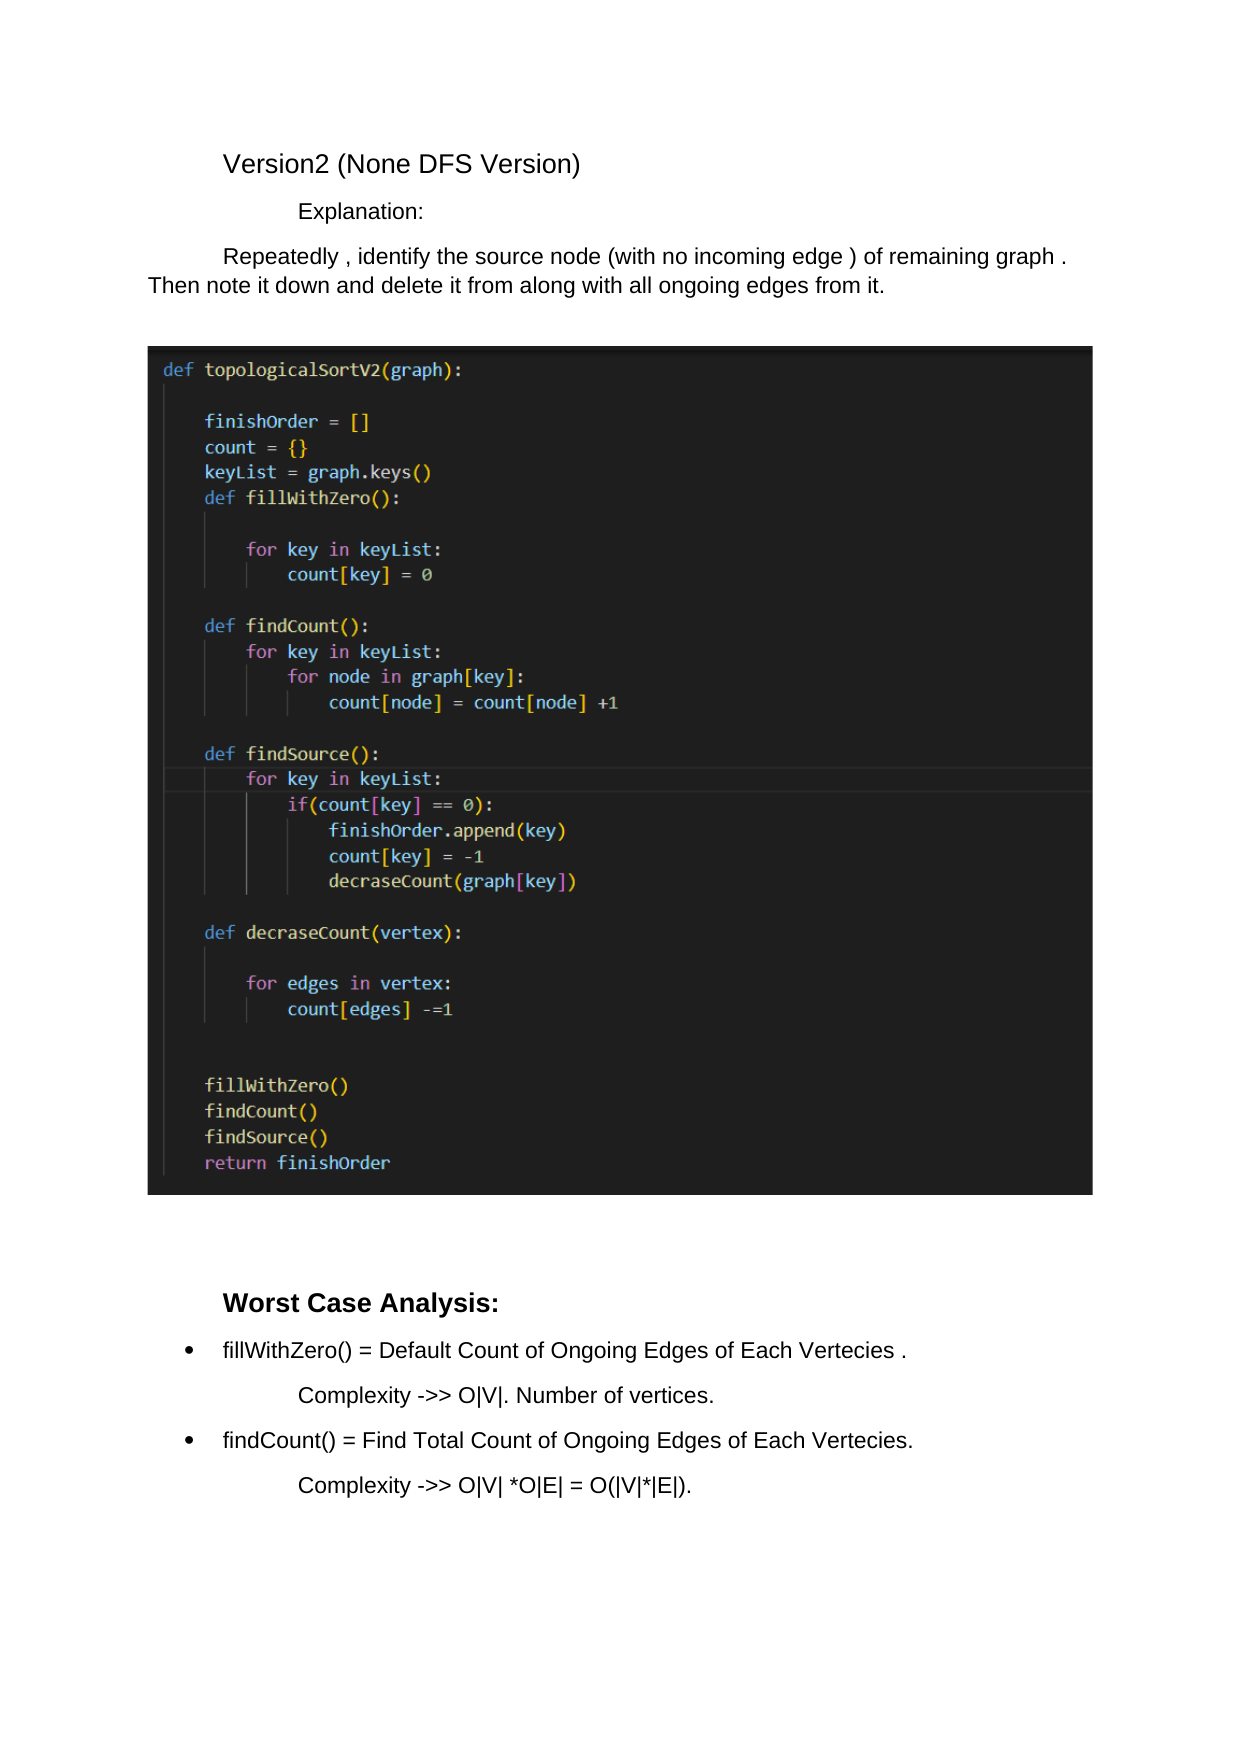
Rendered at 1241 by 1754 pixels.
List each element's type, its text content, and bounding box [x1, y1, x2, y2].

text Repeatedly , identify the source node (with no incoming edge ) of remaining graph . Then note it down and delete it from along with all ongoing edges from it. [148, 243, 1093, 298]
text Version2 (None DFS Version) [148, 148, 1093, 179]
text Explanation: [148, 198, 1093, 224]
text Complexity ->> O|V| *O|E| = O(|V|*|E|). [223, 1472, 1093, 1499]
text Complexity ->> O|V|. Number of vertices. [223, 1382, 1093, 1408]
list findCount() = Find Total Count of Ongoing Edges of Each Vertecies. [185, 1427, 1093, 1454]
text Worst Case Analysis: [148, 1287, 1093, 1318]
picture [147, 346, 1093, 1195]
list fillWithZero() = Default Count of Ongoing Edges of Each Vertecies . [185, 1337, 1093, 1363]
